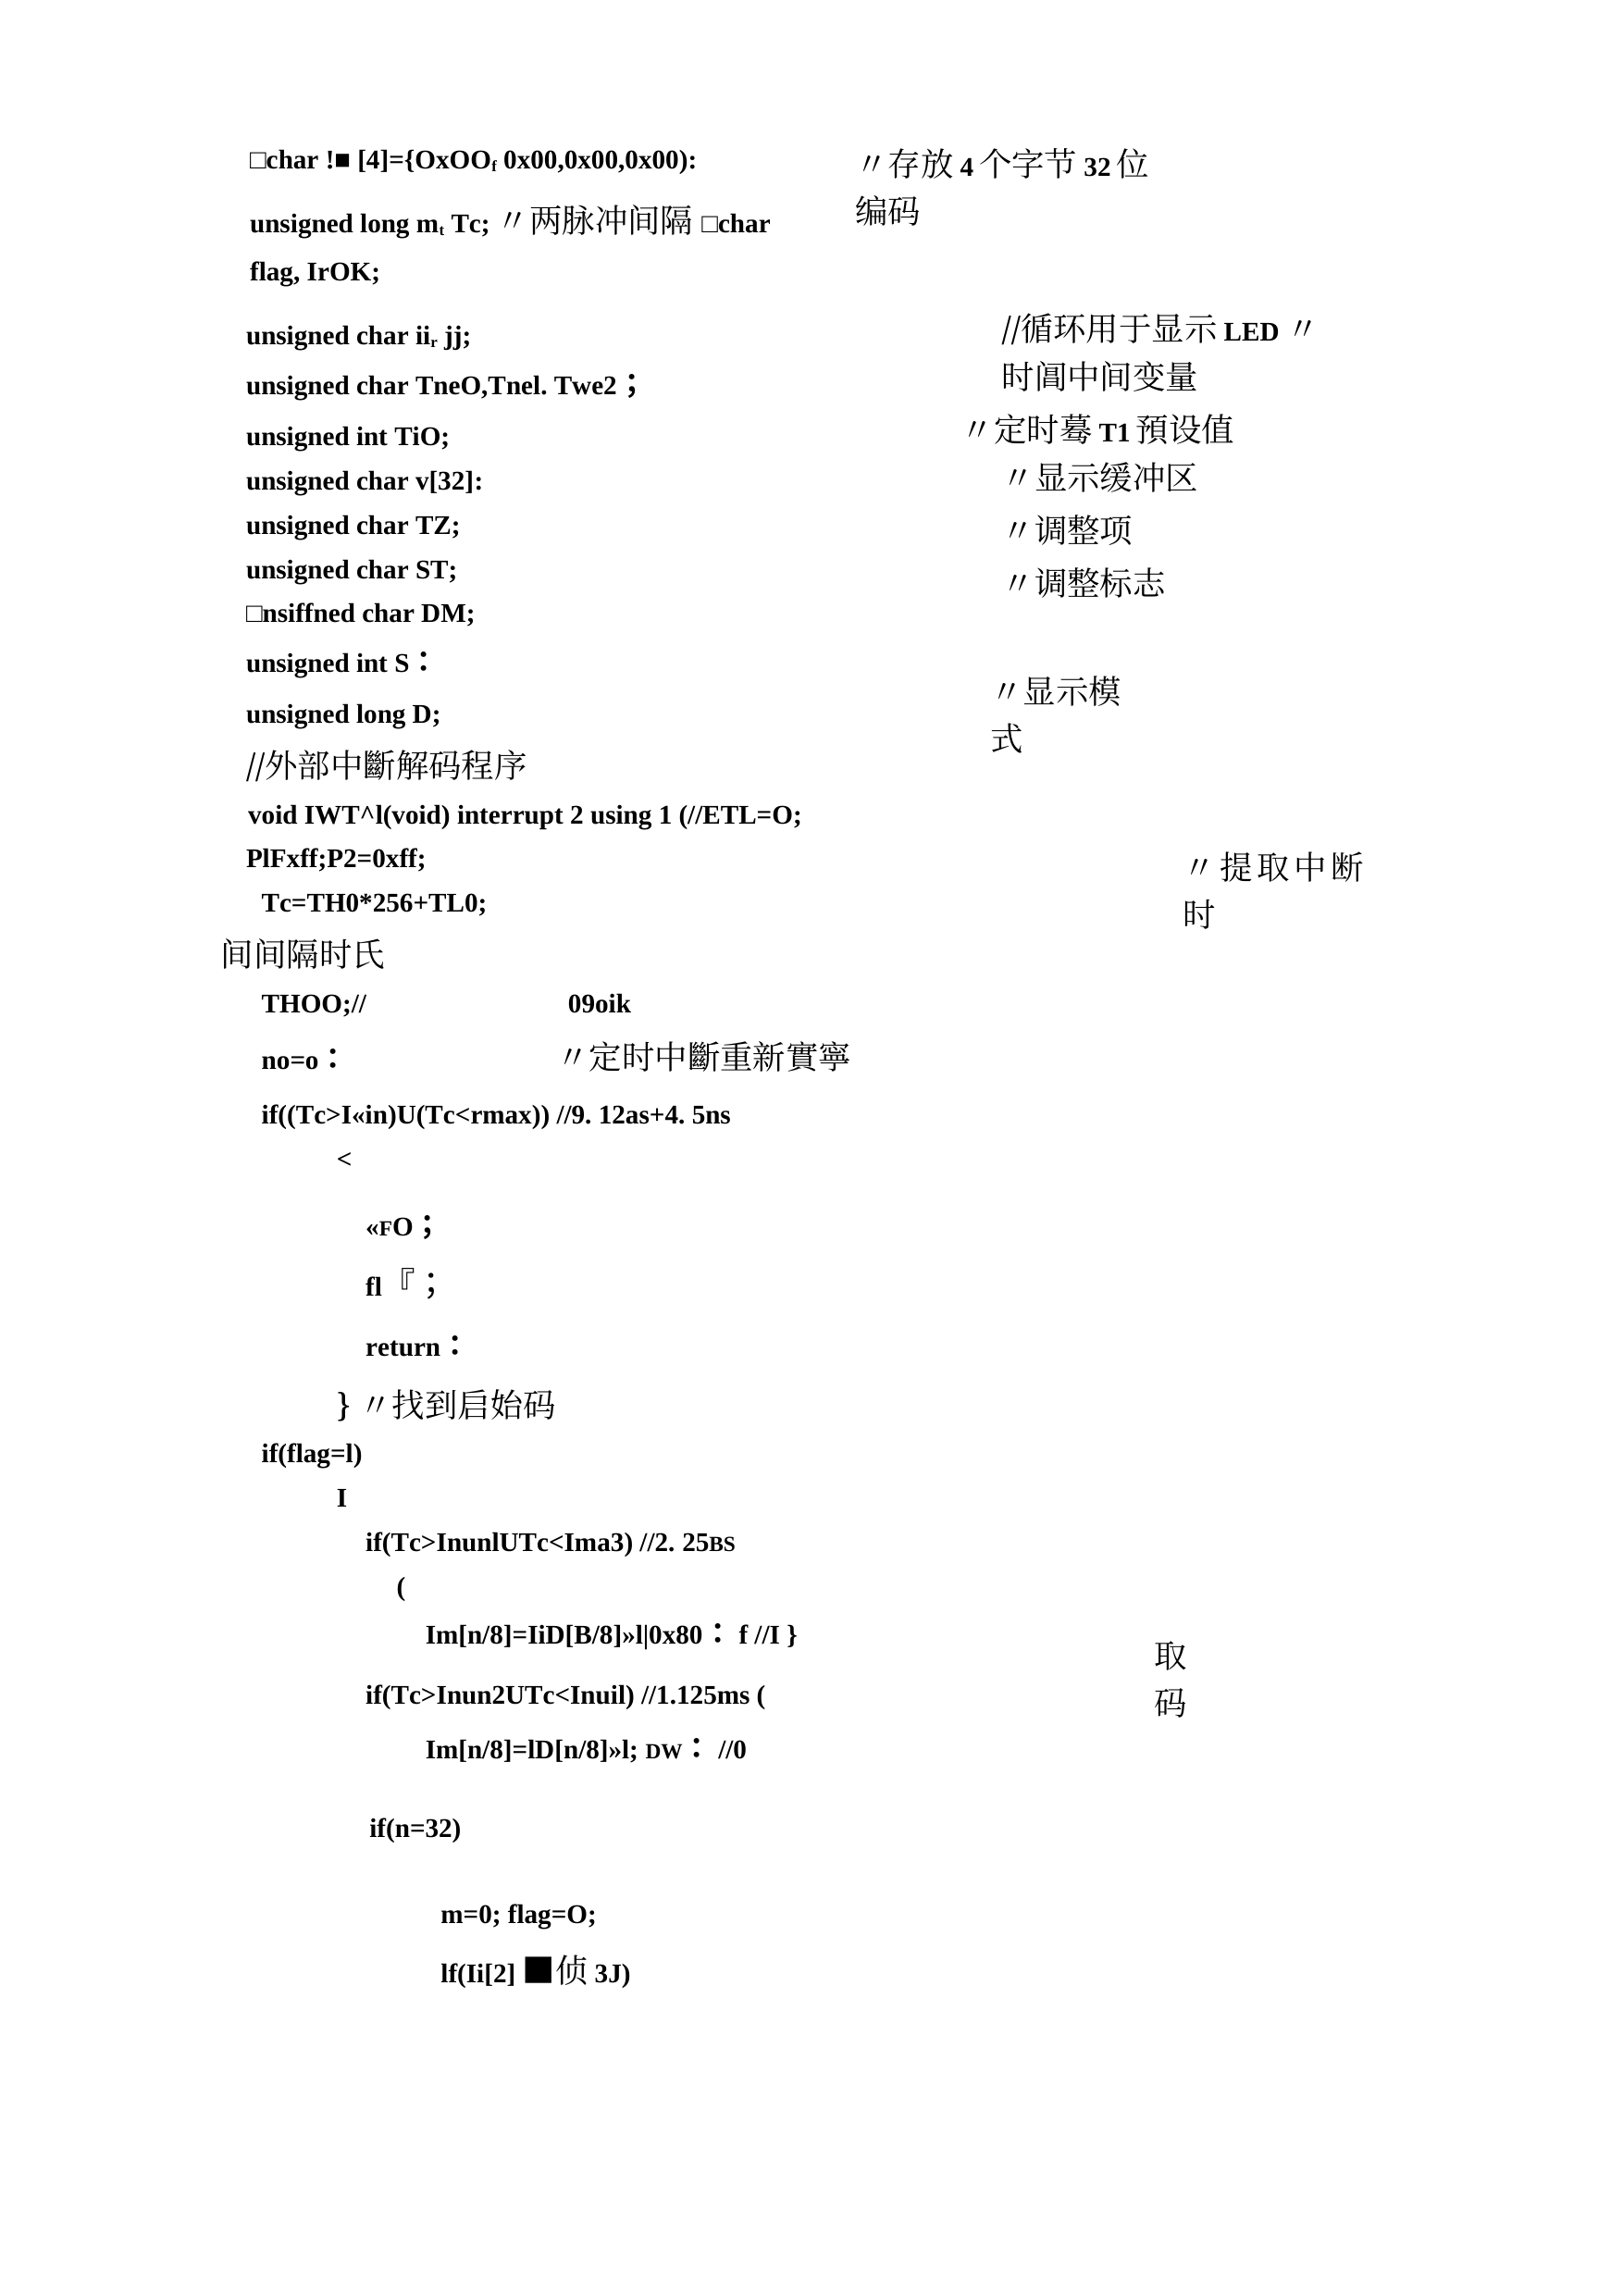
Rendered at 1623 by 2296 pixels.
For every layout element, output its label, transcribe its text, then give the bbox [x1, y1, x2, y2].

text 〃调整标志 [961, 558, 1350, 605]
text if((Tc>I«in)U(Tc<rmax)) //9. 12as+4. 5ns [221, 1098, 921, 1130]
text lf(Ii[2] ■侦3J) [440, 1945, 693, 1992]
text //外部中斷解码程序 [221, 742, 921, 787]
text if(Tc>InunlUTc<Ima3) //2. 25bs [365, 1526, 921, 1557]
text unsigned int S： [221, 641, 921, 681]
text if(n=32) [369, 1812, 501, 1843]
text 〃提取中断时 [1183, 842, 1364, 937]
text fl『； [365, 1261, 921, 1306]
text } 〃找到启始码 [337, 1382, 921, 1426]
text unsigned int TiO; [221, 420, 921, 451]
text unsigned char v[32]: [221, 465, 921, 495]
text 〃调整项 [961, 505, 1350, 552]
text return： [365, 1325, 921, 1364]
text THOO;// 09oik [221, 987, 921, 1018]
text Im[n/8]=lD[n/8]»l; dw： //0 [425, 1727, 921, 1767]
text □nsiffned char DM; [221, 598, 921, 628]
text if(Tc>Inun2UTc<Inuil) //1.125ms ( [365, 1679, 921, 1710]
text < [337, 1143, 921, 1174]
text 〃显示模式 [990, 666, 1142, 761]
text 〃显示缓冲区 [961, 452, 1350, 500]
text m=0; flag=O; [440, 1898, 693, 1930]
text 〃存放4个字节32位编码 [855, 138, 1170, 232]
text Im[n/8]=IiD[B/8]»l|0x80： f //I } [396, 1613, 921, 1653]
text □char !■ [4]={OxOOf 0x00,0x00,0x00): unsigned long mt Tc; 〃两脉冲间隔 □char flag, IrOK; [250, 144, 799, 287]
text unsigned long D; [221, 698, 921, 729]
text 〃定时蓦T1預设值 [961, 404, 1350, 452]
text ( [396, 1570, 921, 1601]
text unsigned char iir jj; [221, 319, 921, 351]
text void IWT^l(void) interrupt 2 using 1 (//ETL=O; PlFxff;P2=0xff; [246, 799, 921, 874]
text I [337, 1482, 921, 1512]
text if(flag=l) [221, 1437, 921, 1469]
text 取码 [1154, 1631, 1218, 1725]
text Tc=TH0*256+TL0; [221, 887, 921, 918]
text //循环用于显示LED 〃时阊中间变量 [1001, 302, 1350, 399]
text unsigned char TZ; [221, 509, 921, 540]
text «fO； [365, 1205, 921, 1245]
text 间间隔时氏 [221, 931, 921, 975]
text no=o： 〃定时中斷重新實寧 [221, 1032, 921, 1079]
text unsigned char ST; [221, 553, 921, 584]
text unsigned char TneO,Tnel. Twe2； [221, 364, 921, 403]
